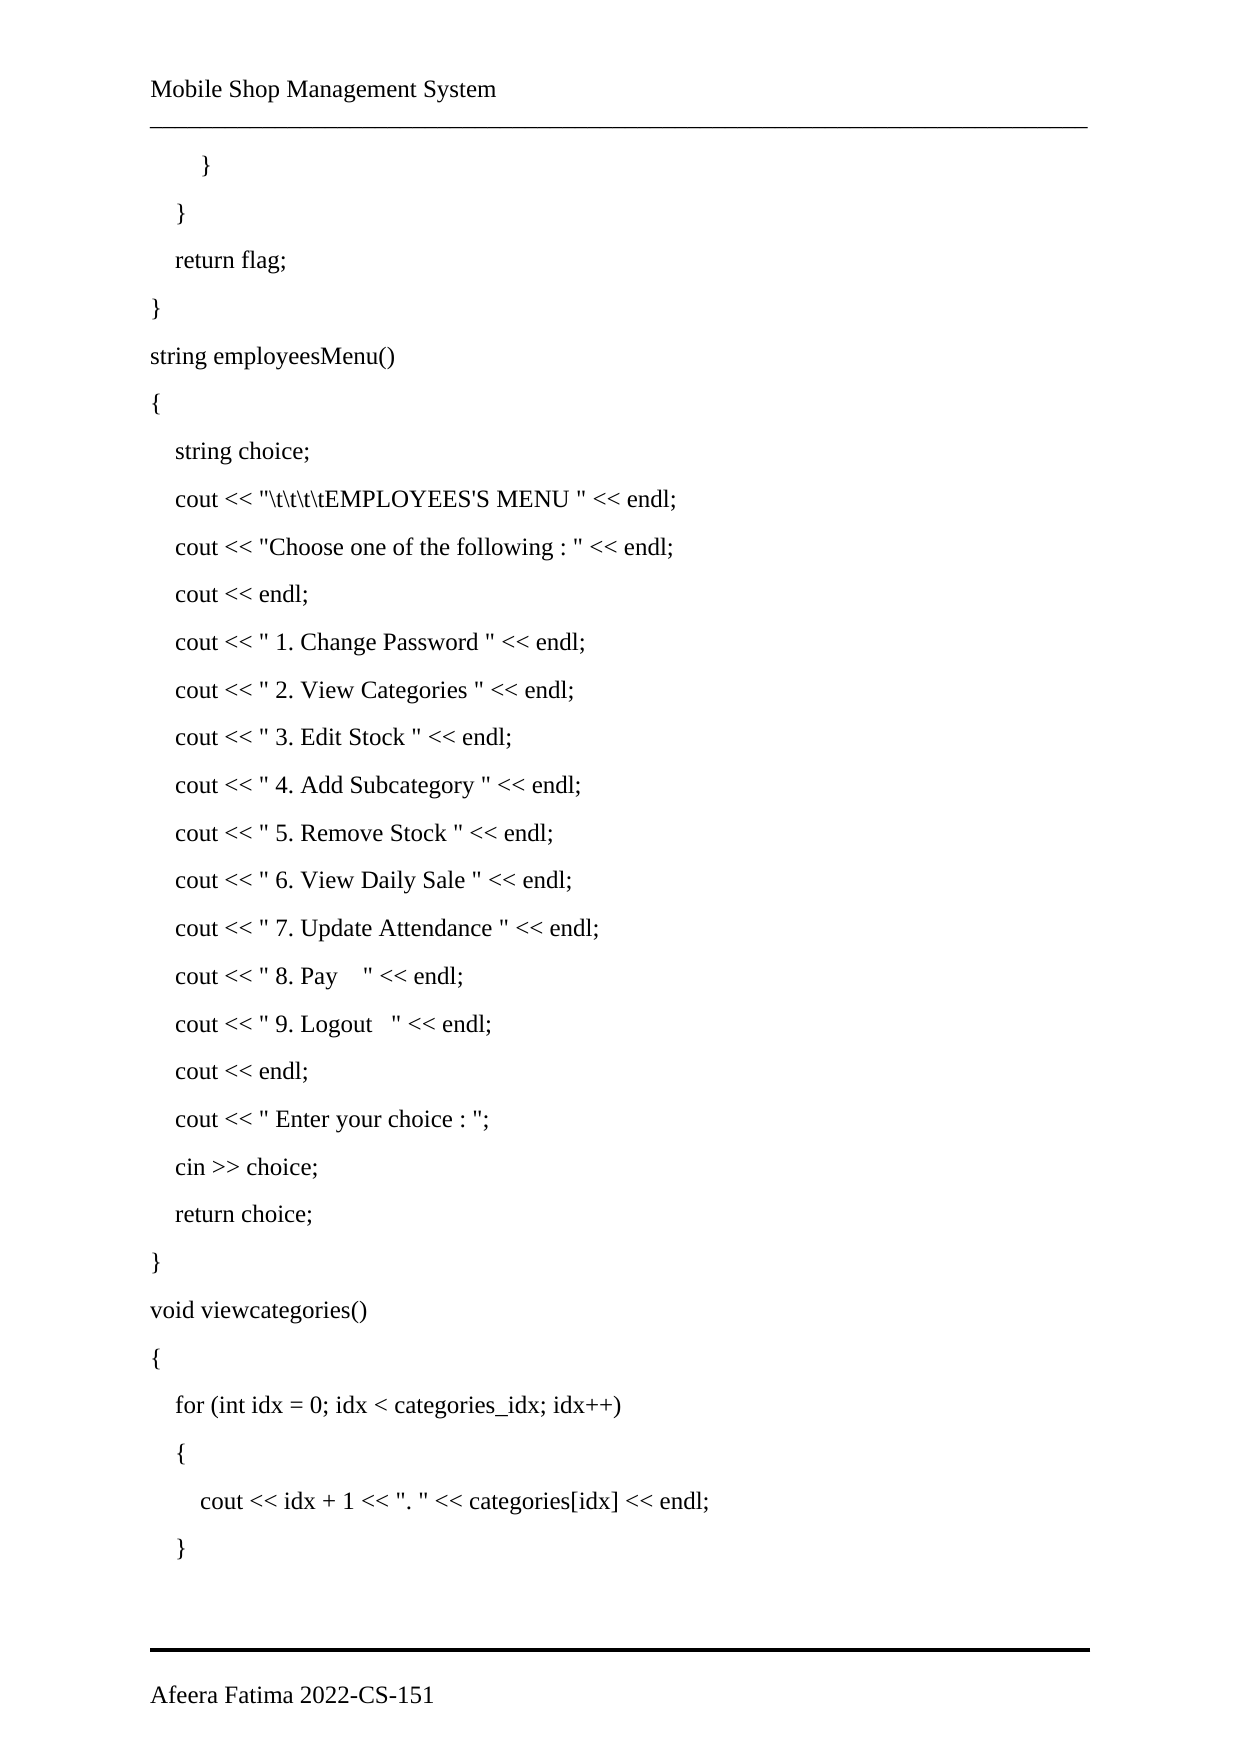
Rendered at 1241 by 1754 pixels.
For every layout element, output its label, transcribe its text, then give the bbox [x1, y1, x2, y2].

text cout << " 9. Logout " << endl; [150, 1009, 1090, 1037]
text cout << " Enter your choice : "; [150, 1104, 1090, 1133]
text string employeesMenu() [150, 341, 1090, 369]
text cout << idx + 1 << ". " << categories[idx] << endl; [150, 1486, 1090, 1514]
text cout << " 8. Pay " << endl; [150, 961, 1090, 990]
text } [150, 150, 1090, 179]
text cout << " 3. Edit Stock " << endl; [150, 722, 1090, 751]
text for (int idx = 0; idx < categories_idx; idx++) [150, 1390, 1090, 1419]
text } [150, 198, 1090, 226]
text cout << endl; [150, 579, 1090, 608]
text cout << endl; [150, 1056, 1090, 1085]
text cout << "\t\t\t\tEMPLOYEES'S MENU " << endl; [150, 484, 1090, 513]
text } [150, 1533, 1090, 1562]
text { [150, 388, 1090, 417]
text } [150, 1247, 1090, 1276]
text { [150, 1438, 1090, 1467]
text cout << " 7. Update Attendance " << endl; [150, 913, 1090, 942]
text cout << " 6. View Daily Sale " << endl; [150, 866, 1090, 894]
text return flag; [150, 245, 1090, 274]
text cout << " 2. View Categories " << endl; [150, 675, 1090, 703]
text cout << " 4. Add Subcategory " << endl; [150, 770, 1090, 799]
text void viewcategories() [150, 1295, 1090, 1324]
text { [150, 1343, 1090, 1371]
text return choice; [150, 1199, 1090, 1228]
text cout << "Choose one of the following : " << endl; [150, 532, 1090, 560]
text string choice; [150, 436, 1090, 465]
text cout << " 1. Change Password " << endl; [150, 627, 1090, 656]
text } [150, 293, 1090, 322]
text cin >> choice; [150, 1152, 1090, 1181]
text cout << " 5. Remove Stock " << endl; [150, 818, 1090, 847]
